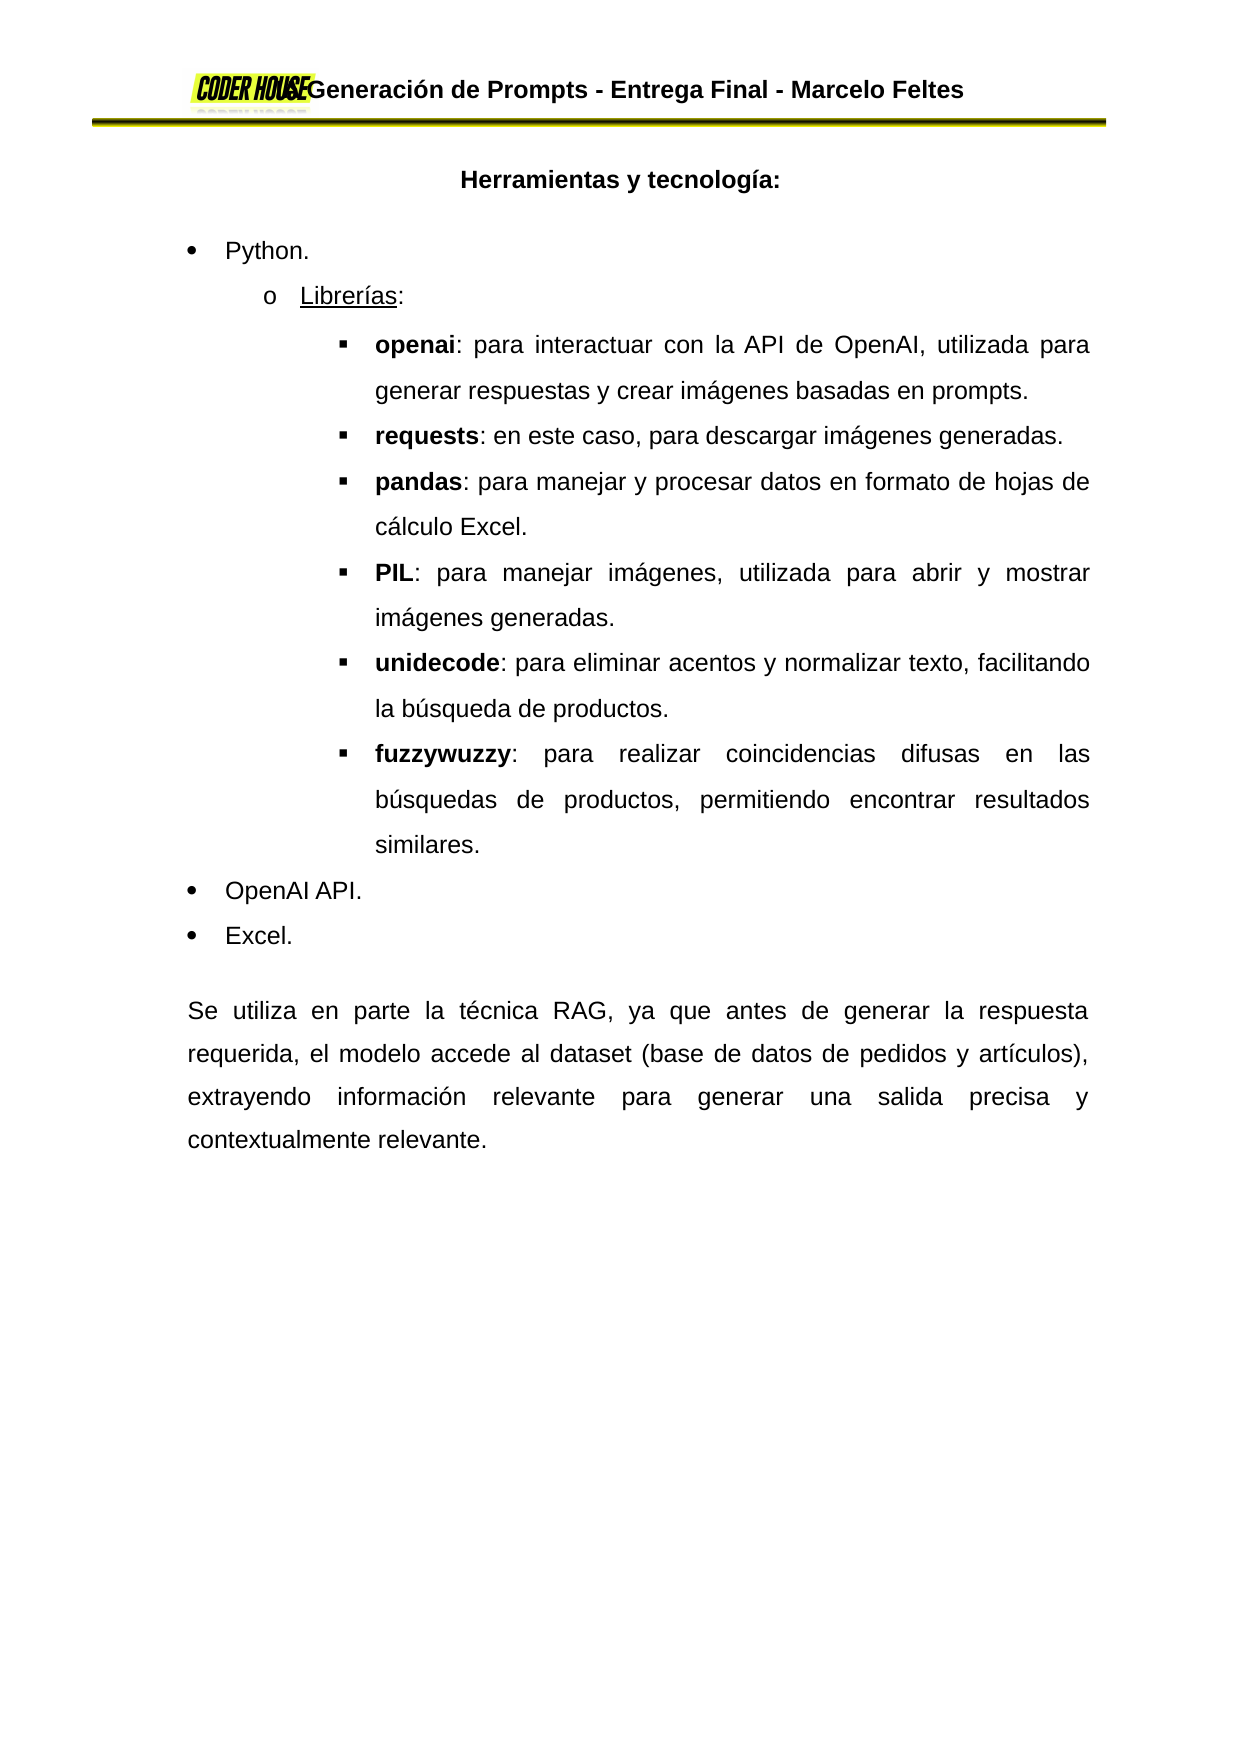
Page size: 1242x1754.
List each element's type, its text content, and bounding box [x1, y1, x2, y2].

list unidecode: para eliminar acentos y normalizar texto, facilitando la búsqueda de productos. [337, 648, 1091, 723]
list Python. [187, 236, 1091, 264]
text Se utiliza en parte la técnica RAG, ya que antes de generar la respuesta requerida, el modelo accede al dataset (base de datos de pedidos y artículos), extrayendo información relevante para generar una salida precisa y contextualmente relevante. [187, 996, 1090, 1154]
list Librerías: [262, 281, 1091, 312]
list Excel. [187, 921, 1091, 950]
list PIL: para manejar imágenes, utilizada para abrir y mostrar imágenes generadas. [337, 557, 1091, 632]
list requests: en este caso, para descargar imágenes generadas. [337, 421, 1091, 450]
list fuzzywuzzy: para realizar coincidencias difusas en las búsquedas de productos, permitiendo encontrar resultados similares. [337, 739, 1091, 859]
list OpenAI API. [187, 876, 1091, 904]
picture [311, 83, 319, 95]
text Herramientas y tecnología: [150, 165, 1091, 193]
list pandas: para manejar y procesar datos en formato de hojas de cálculo Excel. [337, 467, 1091, 541]
picture [182, 68, 319, 119]
list openai: para interactuar con la API de OpenAI, utilizada para generar respuestas y crear imágenes basadas en prompts. [337, 330, 1091, 404]
